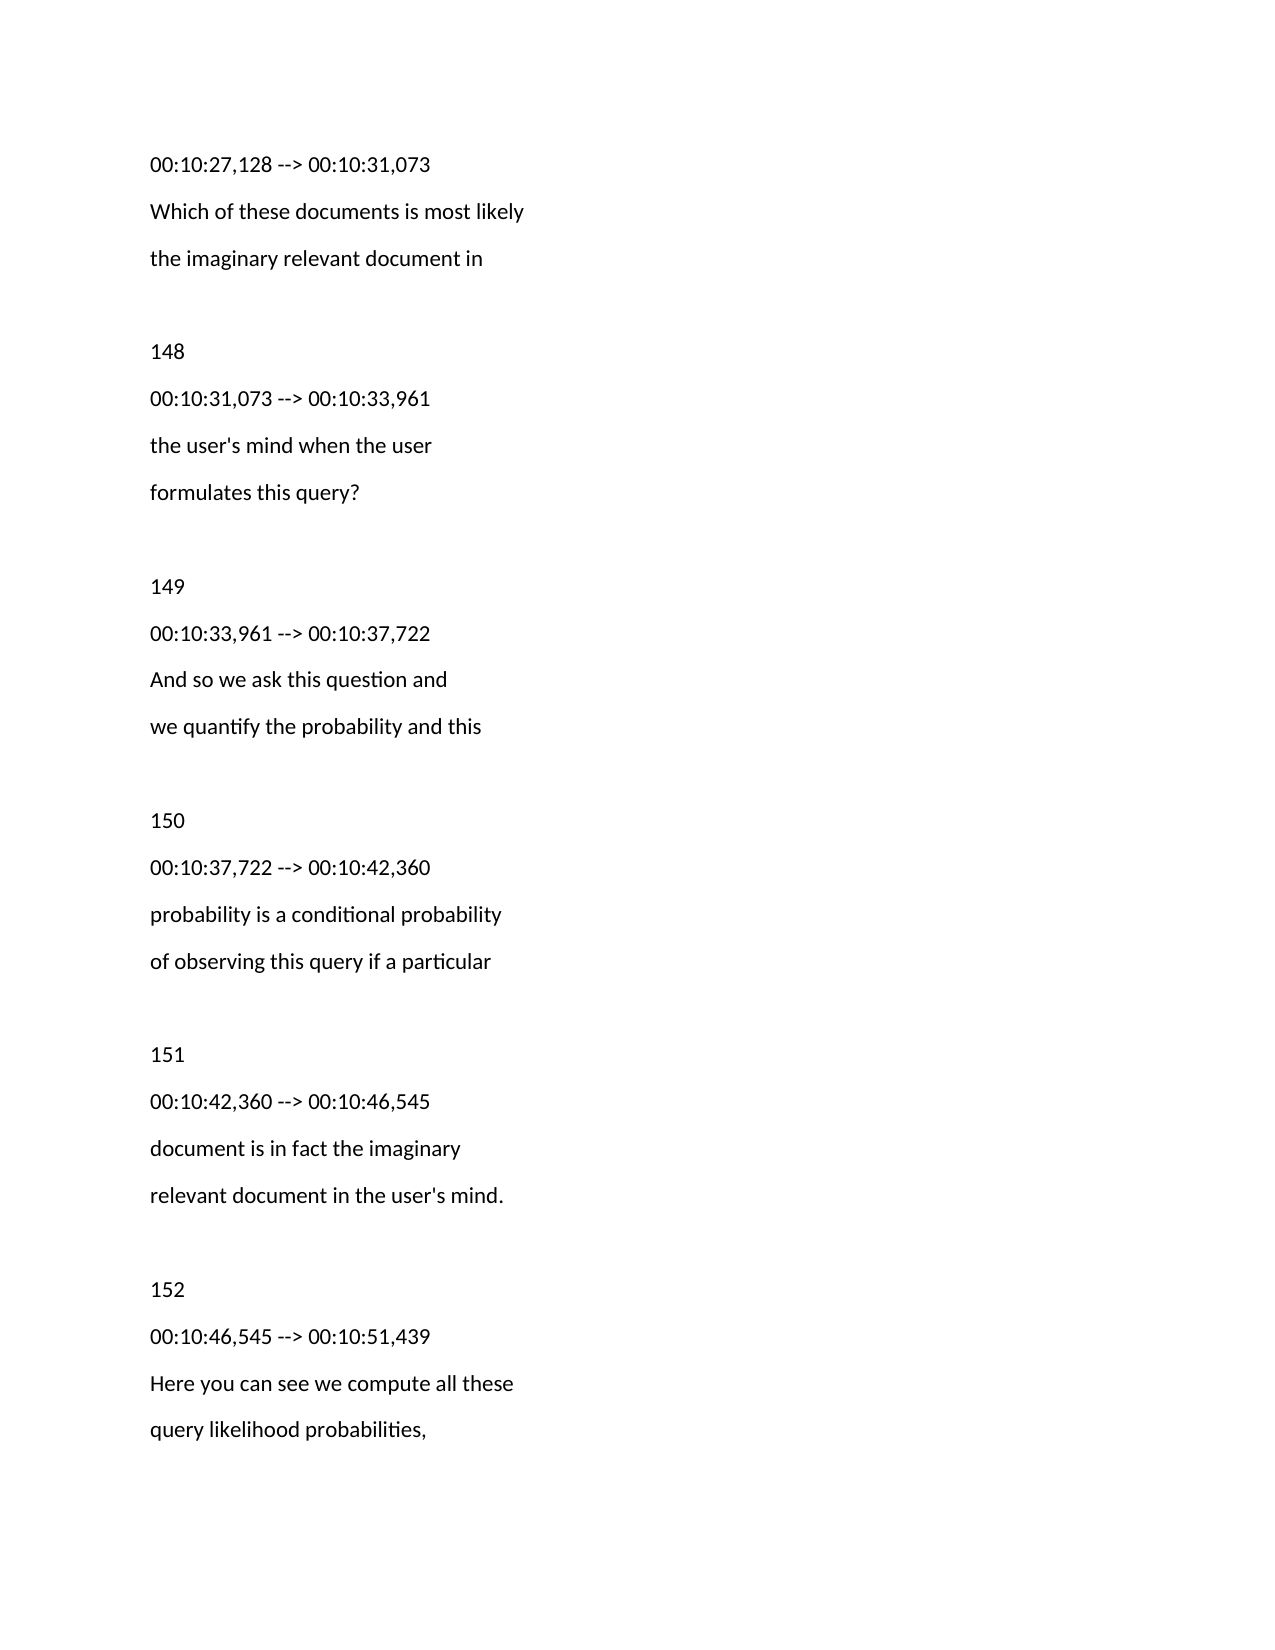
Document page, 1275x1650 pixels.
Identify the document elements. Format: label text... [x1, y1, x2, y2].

text Which of these documents is most likely [150, 197, 1125, 225]
text 00:10:46,545 --> 00:10:51,439 [150, 1322, 1125, 1350]
text 150 [150, 806, 1125, 834]
text 00:10:33,961 --> 00:10:37,722 [150, 619, 1125, 647]
text 148 [150, 337, 1125, 366]
text query likelihood probabilities, [150, 1416, 1125, 1444]
text relevant document in the user's mind. [150, 1181, 1125, 1209]
text the user's mind when the user [150, 431, 1125, 459]
text And so we ask this question and [150, 666, 1125, 694]
text 151 [150, 1041, 1125, 1069]
text 00:10:42,360 --> 00:10:46,545 [150, 1087, 1125, 1116]
text 00:10:31,073 --> 00:10:33,961 [150, 384, 1125, 412]
text of observing this query if a particular [150, 947, 1125, 975]
text 152 [150, 1275, 1125, 1303]
text formulates this query? [150, 478, 1125, 506]
text Here you can see we compute all these [150, 1369, 1125, 1397]
text document is in fact the imaginary [150, 1134, 1125, 1162]
text 00:10:37,722 --> 00:10:42,360 [150, 853, 1125, 881]
text we quantify the probability and this [150, 712, 1125, 741]
text the imaginary relevant document in [150, 244, 1125, 272]
text 00:10:27,128 --> 00:10:31,073 [150, 150, 1125, 178]
text 149 [150, 572, 1125, 600]
text probability is a conditional probability [150, 900, 1125, 928]
